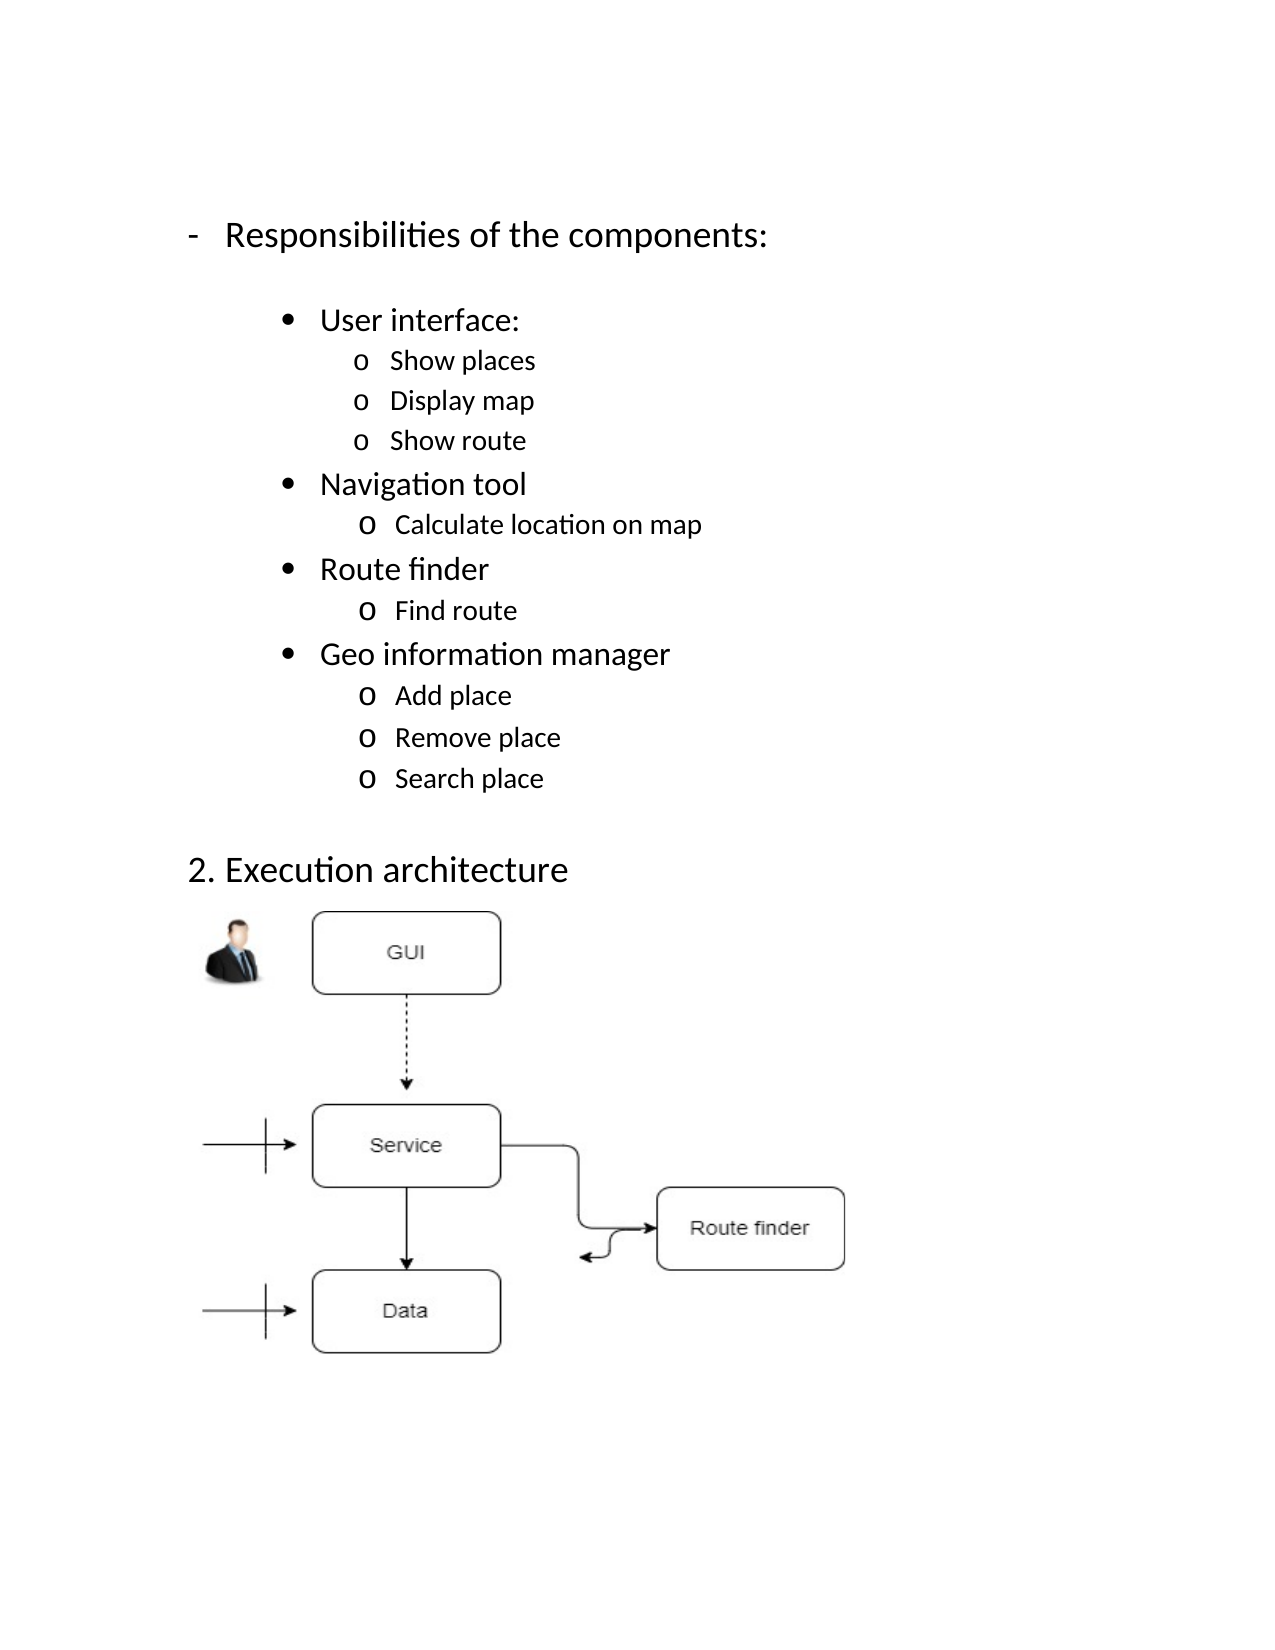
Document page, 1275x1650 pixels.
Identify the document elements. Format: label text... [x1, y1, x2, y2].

list Execution architecture [187, 846, 1125, 891]
list Search place [357, 760, 1125, 799]
list Add place [357, 677, 1125, 716]
list User interface: [282, 298, 1125, 339]
list Route finder [282, 548, 1125, 589]
list Remove place [357, 719, 1125, 757]
list Show route [352, 422, 1125, 459]
list Display map [352, 382, 1125, 419]
list Calculate location on map [357, 506, 1125, 545]
list Navigation tool [282, 462, 1125, 503]
list Geo information manager [282, 633, 1125, 674]
list Show places [352, 342, 1125, 379]
list Responsibilities of the components: [187, 211, 1125, 256]
list Find route [357, 592, 1125, 630]
picture [187, 911, 846, 1355]
